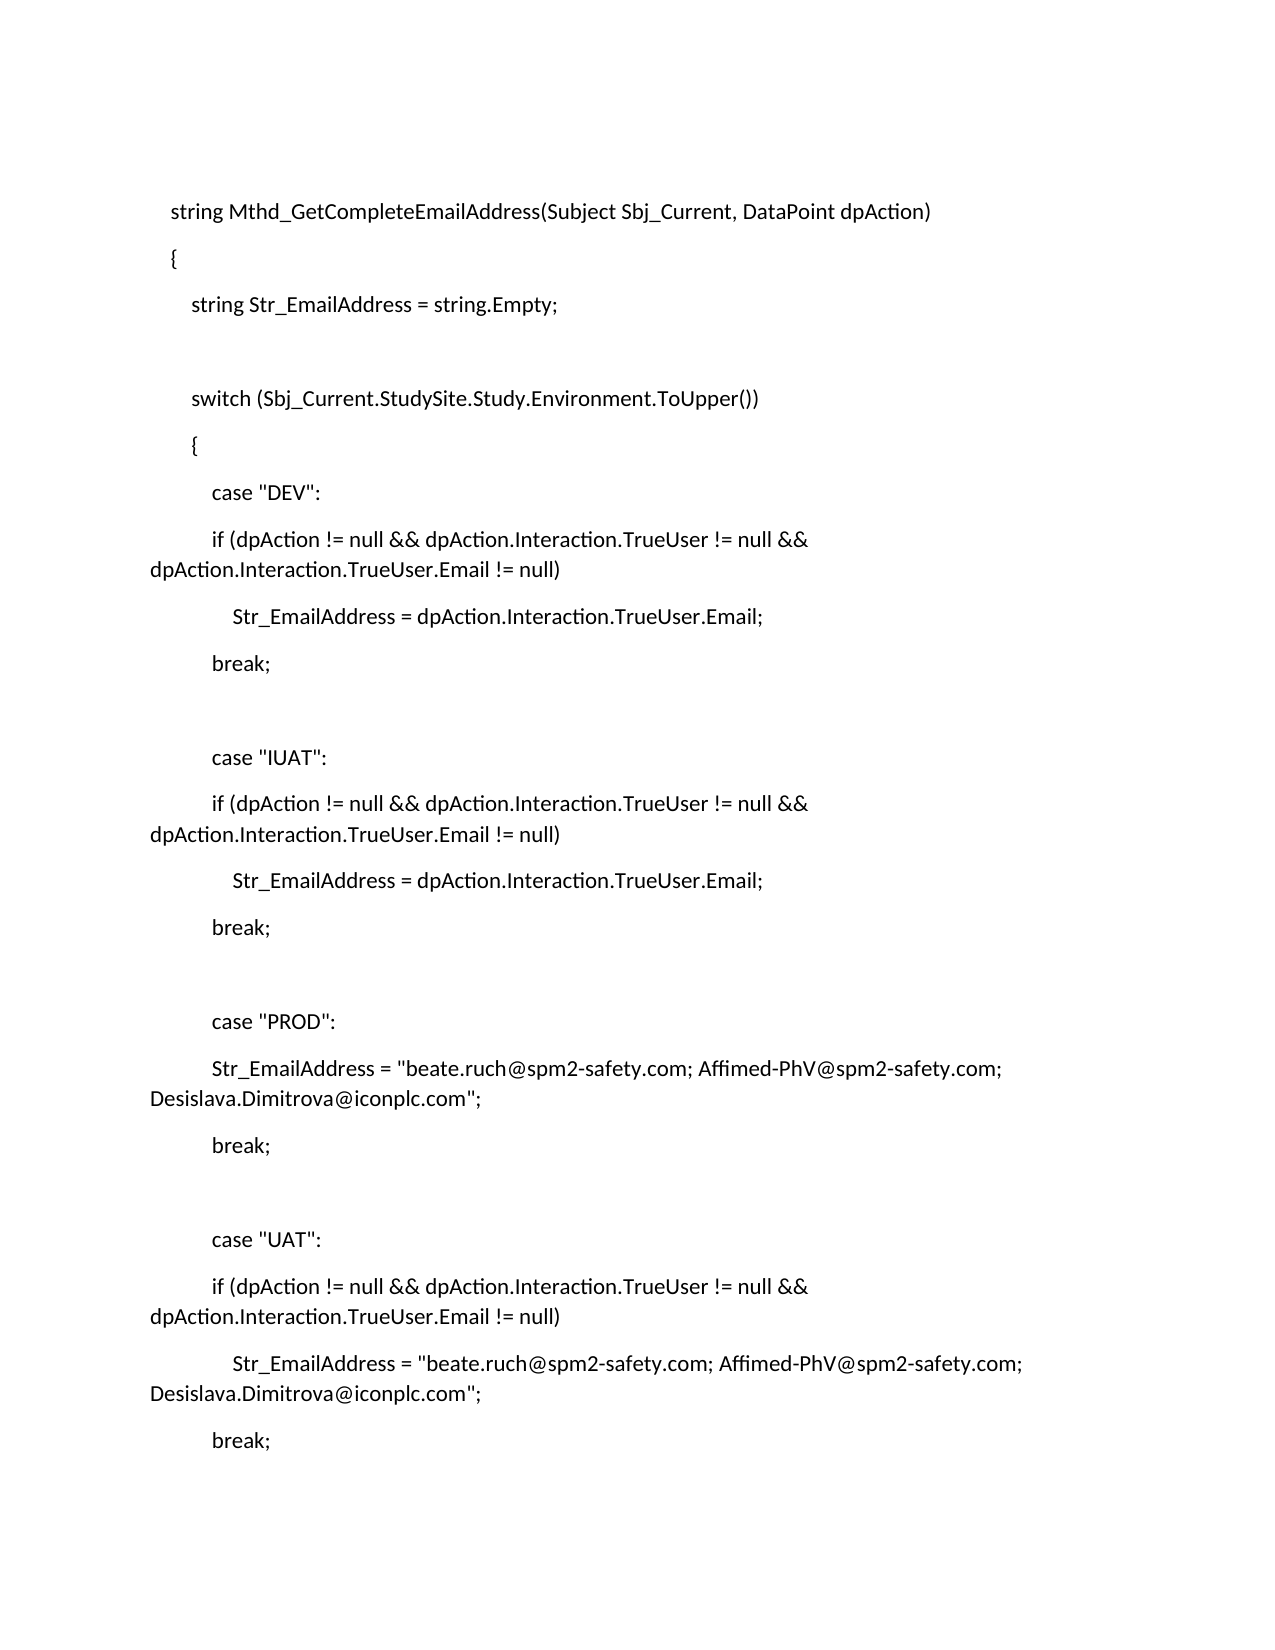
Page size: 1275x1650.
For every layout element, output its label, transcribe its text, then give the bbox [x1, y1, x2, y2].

text Str_EmailAddress = "beate.ruch@spm2-safety.com; Affimed-PhV@spm2-safety.com; Desislava.Dimitrova@iconplc.com"; [150, 1054, 1125, 1112]
text if (dpAction != null && dpAction.Interaction.TrueUser != null && dpAction.Interaction.TrueUser.Email != null) [150, 525, 1125, 583]
text string Mthd_GetCompleteEmailAddress(Subject Sbj_Current, DataPoint dpAction) [150, 197, 1125, 225]
text string Str_EmailAddress = string.Empty; [150, 291, 1125, 319]
text Str_EmailAddress = "beate.ruch@spm2-safety.com; Affimed-PhV@spm2-safety.com; Desislava.Dimitrova@iconplc.com"; [150, 1349, 1125, 1407]
text if (dpAction != null && dpAction.Interaction.TrueUser != null && dpAction.Interaction.TrueUser.Email != null) [150, 1272, 1125, 1330]
text if (dpAction != null && dpAction.Interaction.TrueUser != null && dpAction.Interaction.TrueUser.Email != null) [150, 789, 1125, 848]
text case "UAT": [150, 1225, 1125, 1253]
text case "IUAT": [150, 743, 1125, 771]
text { [150, 431, 1125, 459]
text Str_EmailAddress = dpAction.Interaction.TrueUser.Email; [150, 602, 1125, 630]
text break; [150, 649, 1125, 677]
text break; [150, 1131, 1125, 1159]
text break; [150, 913, 1125, 942]
text break; [150, 1426, 1125, 1454]
text { [150, 244, 1125, 272]
text case "PROD": [150, 1007, 1125, 1035]
text Str_EmailAddress = dpAction.Interaction.TrueUser.Email; [150, 867, 1125, 895]
text switch (Sbj_Current.StudySite.Study.Environment.ToUpper()) [150, 384, 1125, 412]
text case "DEV": [150, 478, 1125, 506]
